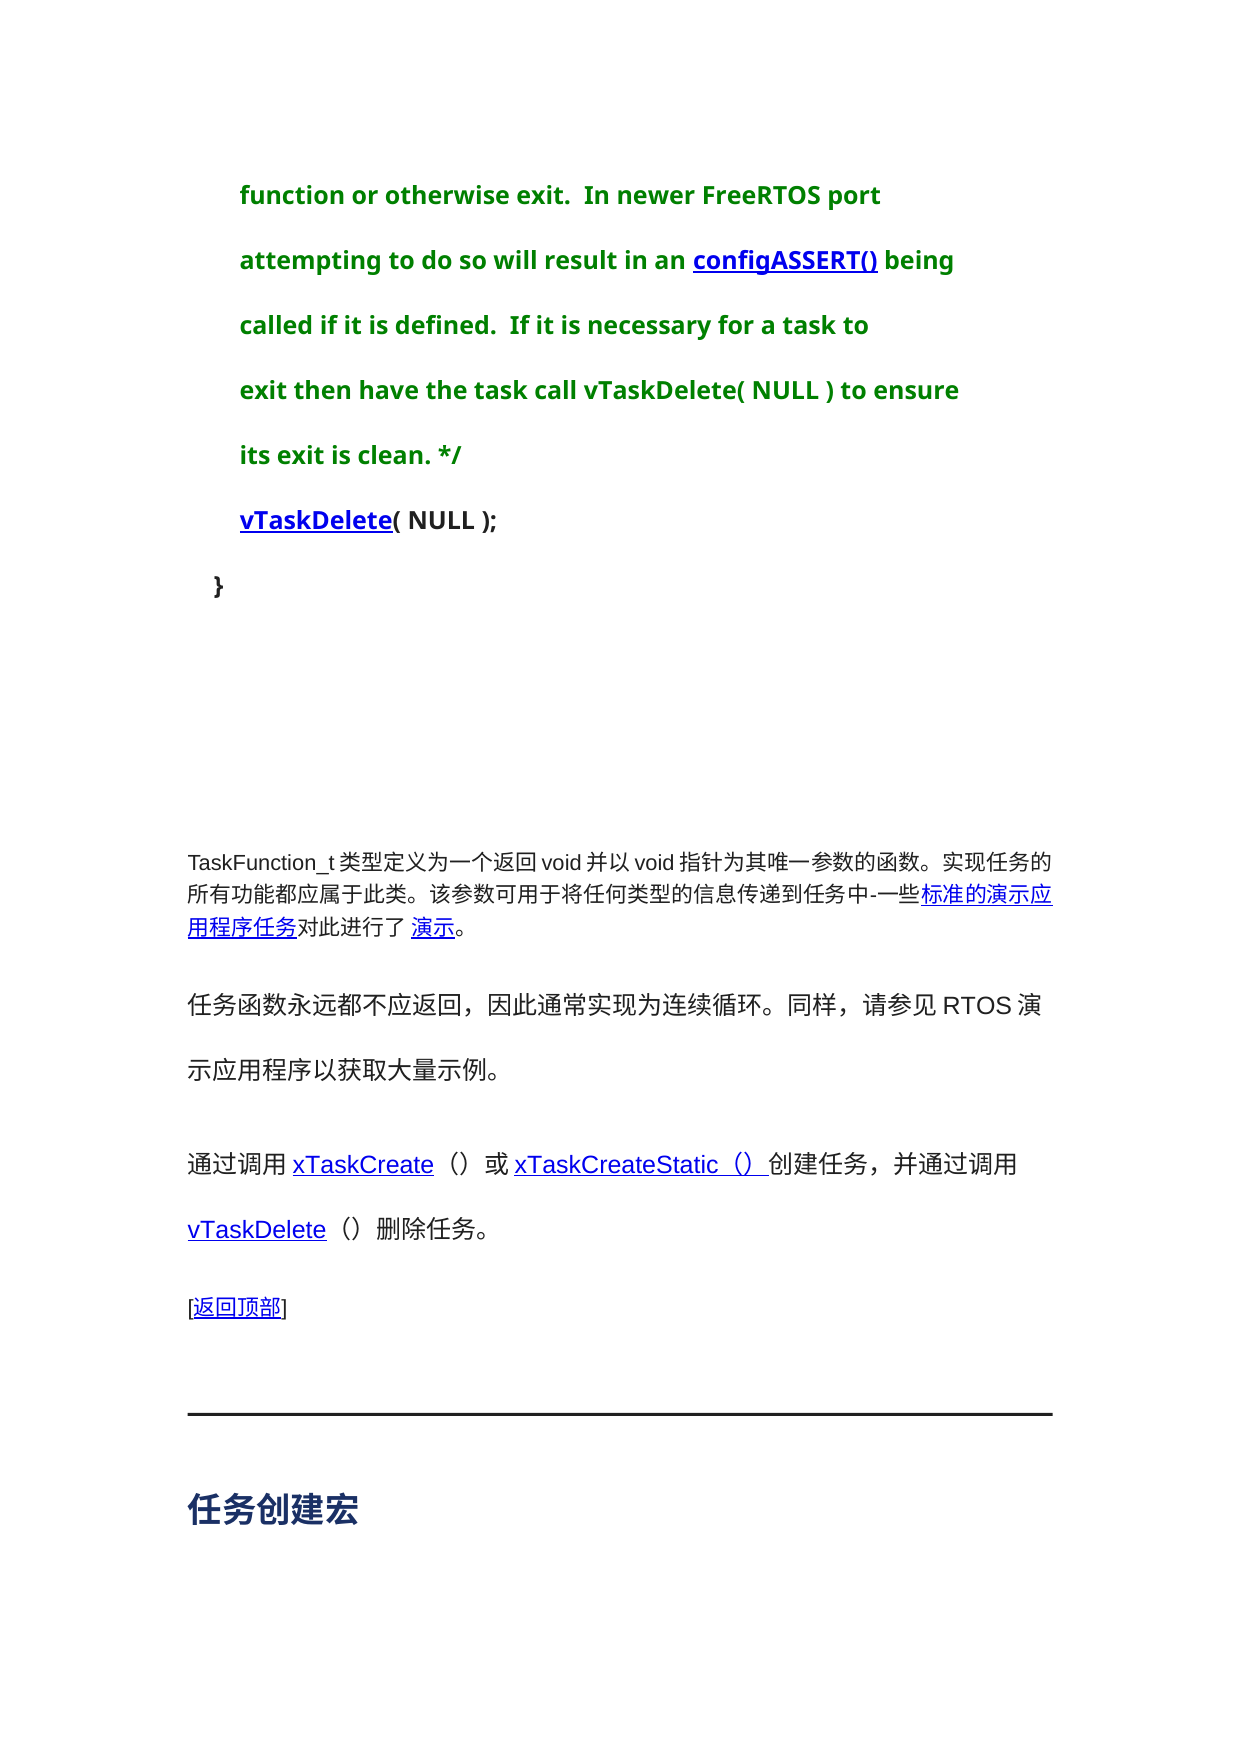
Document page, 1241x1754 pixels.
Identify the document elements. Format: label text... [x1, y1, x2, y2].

text TaskFunction_t类型定义为一个返回void并以void指针为其唯一参数的函数。实现任务的所有功能都应属于此类。该参数可用于将任何类型的信息传递到任务中-一些标准的演示应用程序任务对此进行了 演示。 [187, 844, 1053, 942]
text function or otherwise exit. In newer FreeRTOS port [187, 162, 1053, 227]
text exit then have the task call vTaskDelete( NULL ) to ensure [187, 357, 1053, 422]
text called if it is defined. If it is necessary for a task to [187, 292, 1053, 357]
text } [187, 552, 1053, 617]
text vTaskDelete( NULL ); [187, 487, 1053, 552]
text 任务函数永远都不应返回，因此通常实现为连续循环。同样，请参见RTOS演示应用程序以获取大量示例。 [187, 971, 1053, 1101]
text attempting to do so will result in an configASSERT() being [187, 227, 1053, 292]
text 通过调用xTaskCreate（）或xTaskCreateStatic（）创建任务，并通过调用vTaskDelete（）删除任务。 [187, 1130, 1053, 1260]
text its exit is clean. */ [187, 422, 1053, 487]
text [返回顶部] [187, 1289, 1053, 1322]
subtitle 任务创建宏 [187, 1474, 1053, 1539]
